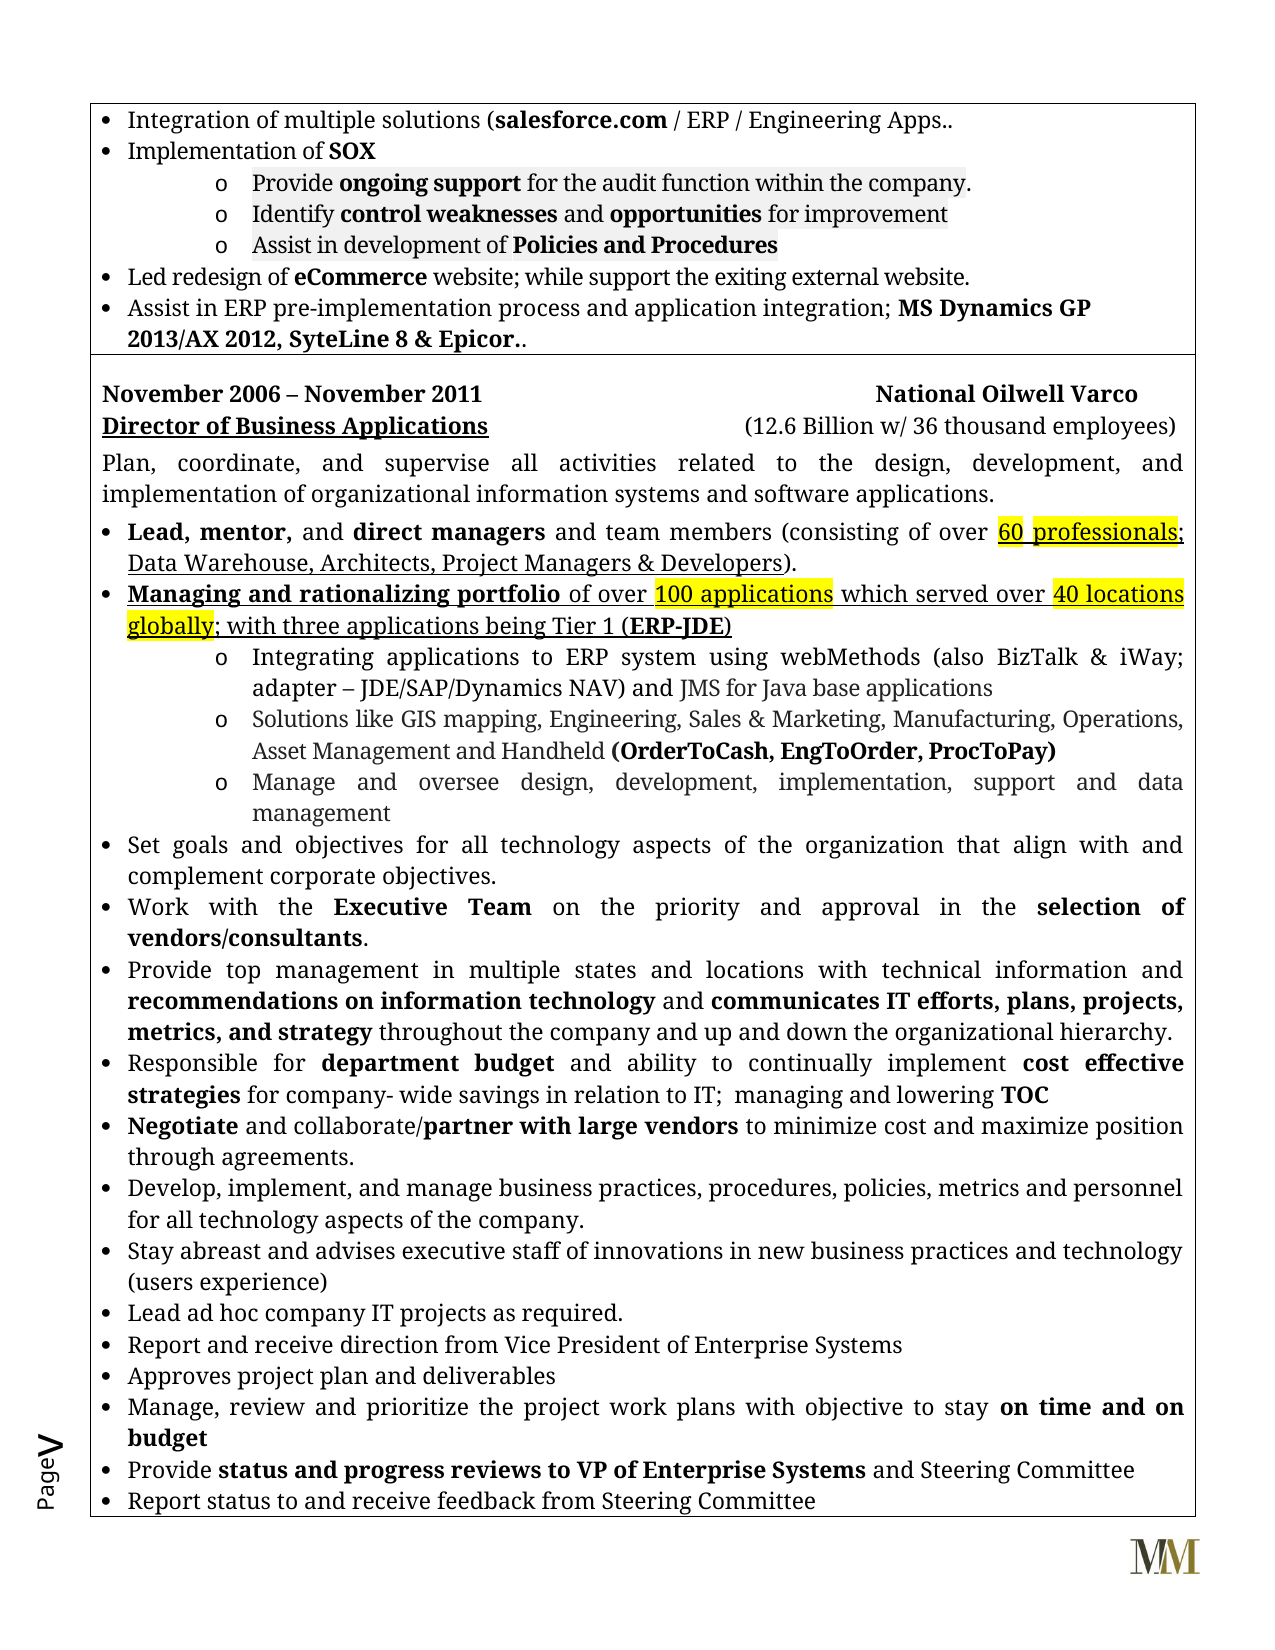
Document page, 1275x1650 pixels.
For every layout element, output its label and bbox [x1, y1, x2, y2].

picture [1128, 1538, 1200, 1575]
table_cell [91, 355, 1195, 1516]
table_cell [91, 104, 1195, 354]
